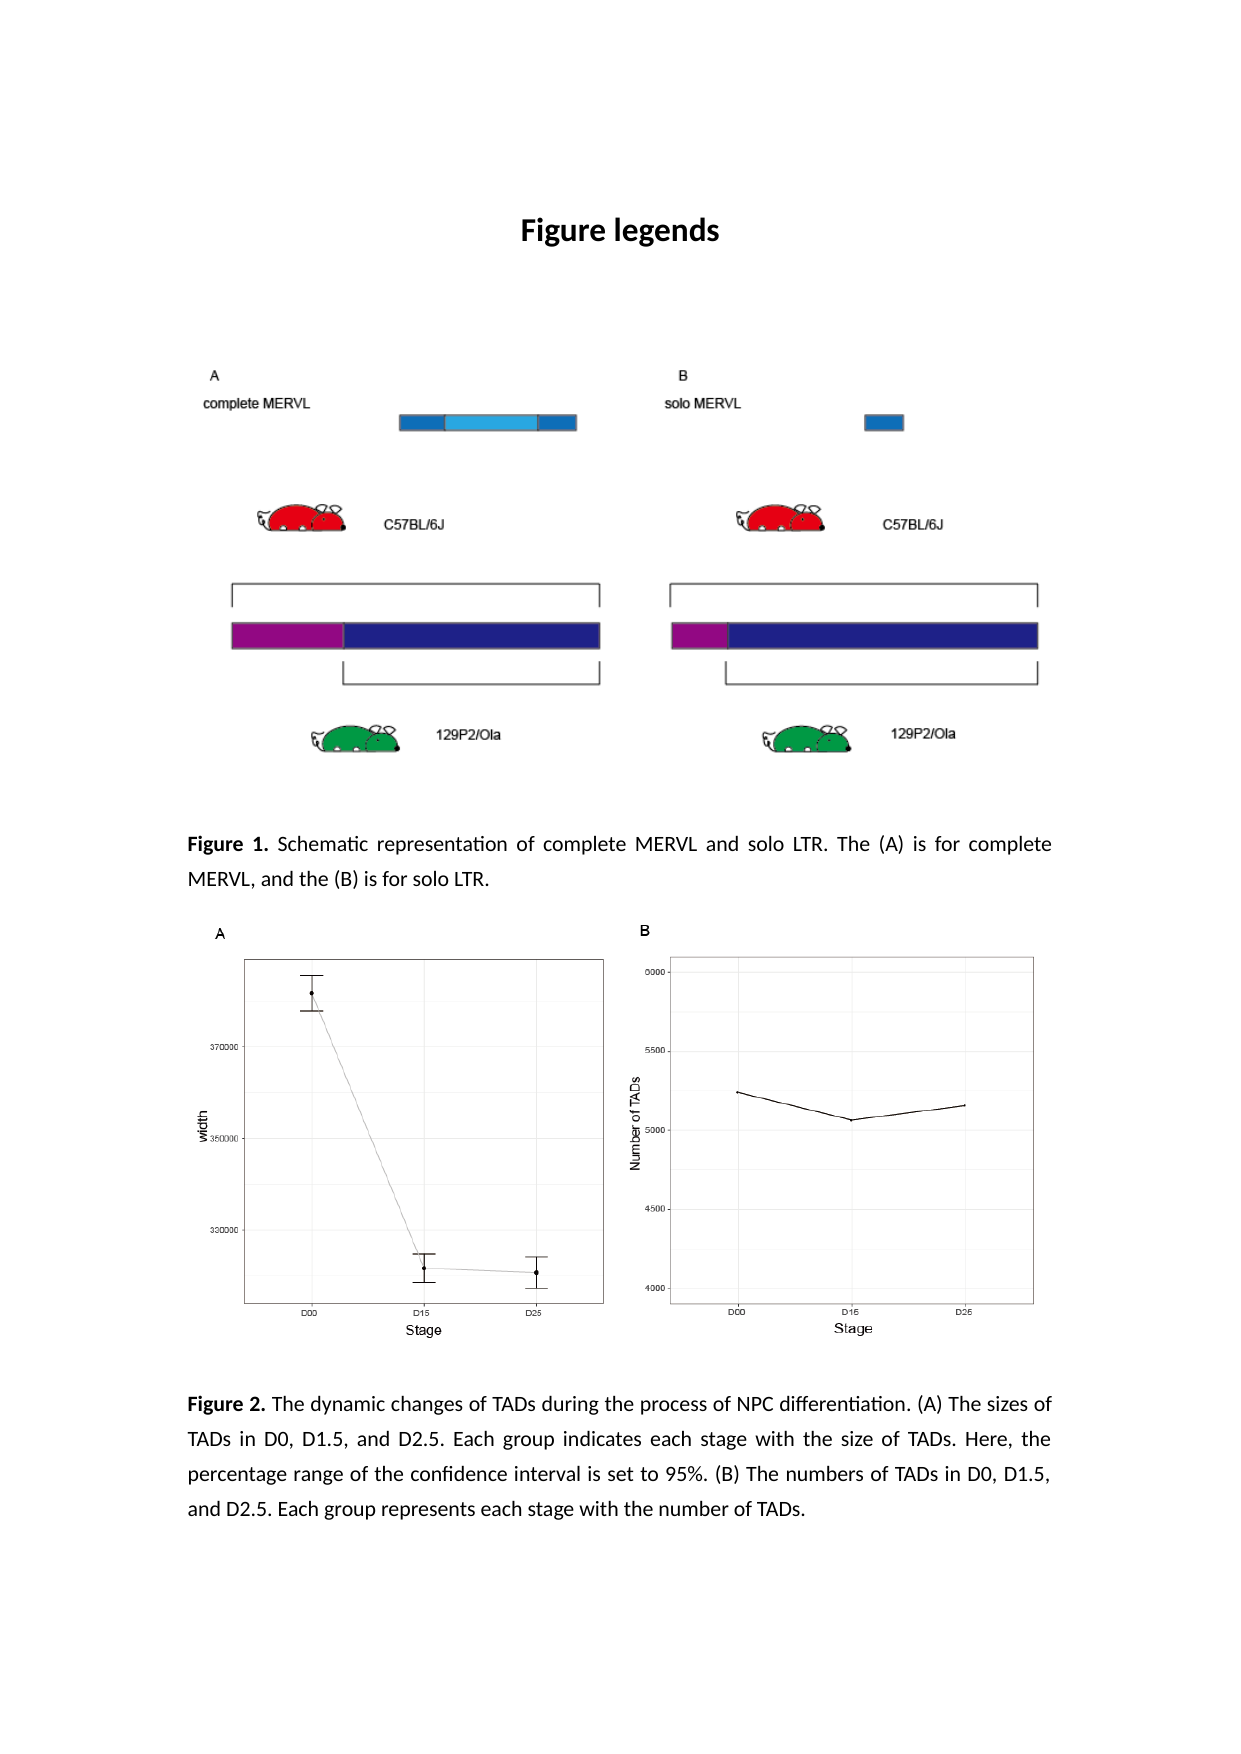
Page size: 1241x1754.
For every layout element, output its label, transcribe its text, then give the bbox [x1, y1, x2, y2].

text Figure 2. The dynamic changes of TADs during the process of NPC differentiation. (A) The sizes of TADs in D0, D1.5, and D2.5. Each group indicates each stage with the size of TADs. Here, the percentage range of the confidence interval is set to 95%. (B) The numbers of TADs in D0, D1.5, and D2.5. Each group represents each stage with the number of TADs. [187, 1387, 1053, 1525]
subtitle Figure legends [187, 197, 1053, 262]
picture [187, 913, 1053, 1358]
picture [187, 353, 1053, 786]
text Figure 1. Schematic representation of complete MERVL and solo LTR. The (A) is for complete MERVL, and the (B) is for solo LTR. [187, 827, 1053, 895]
